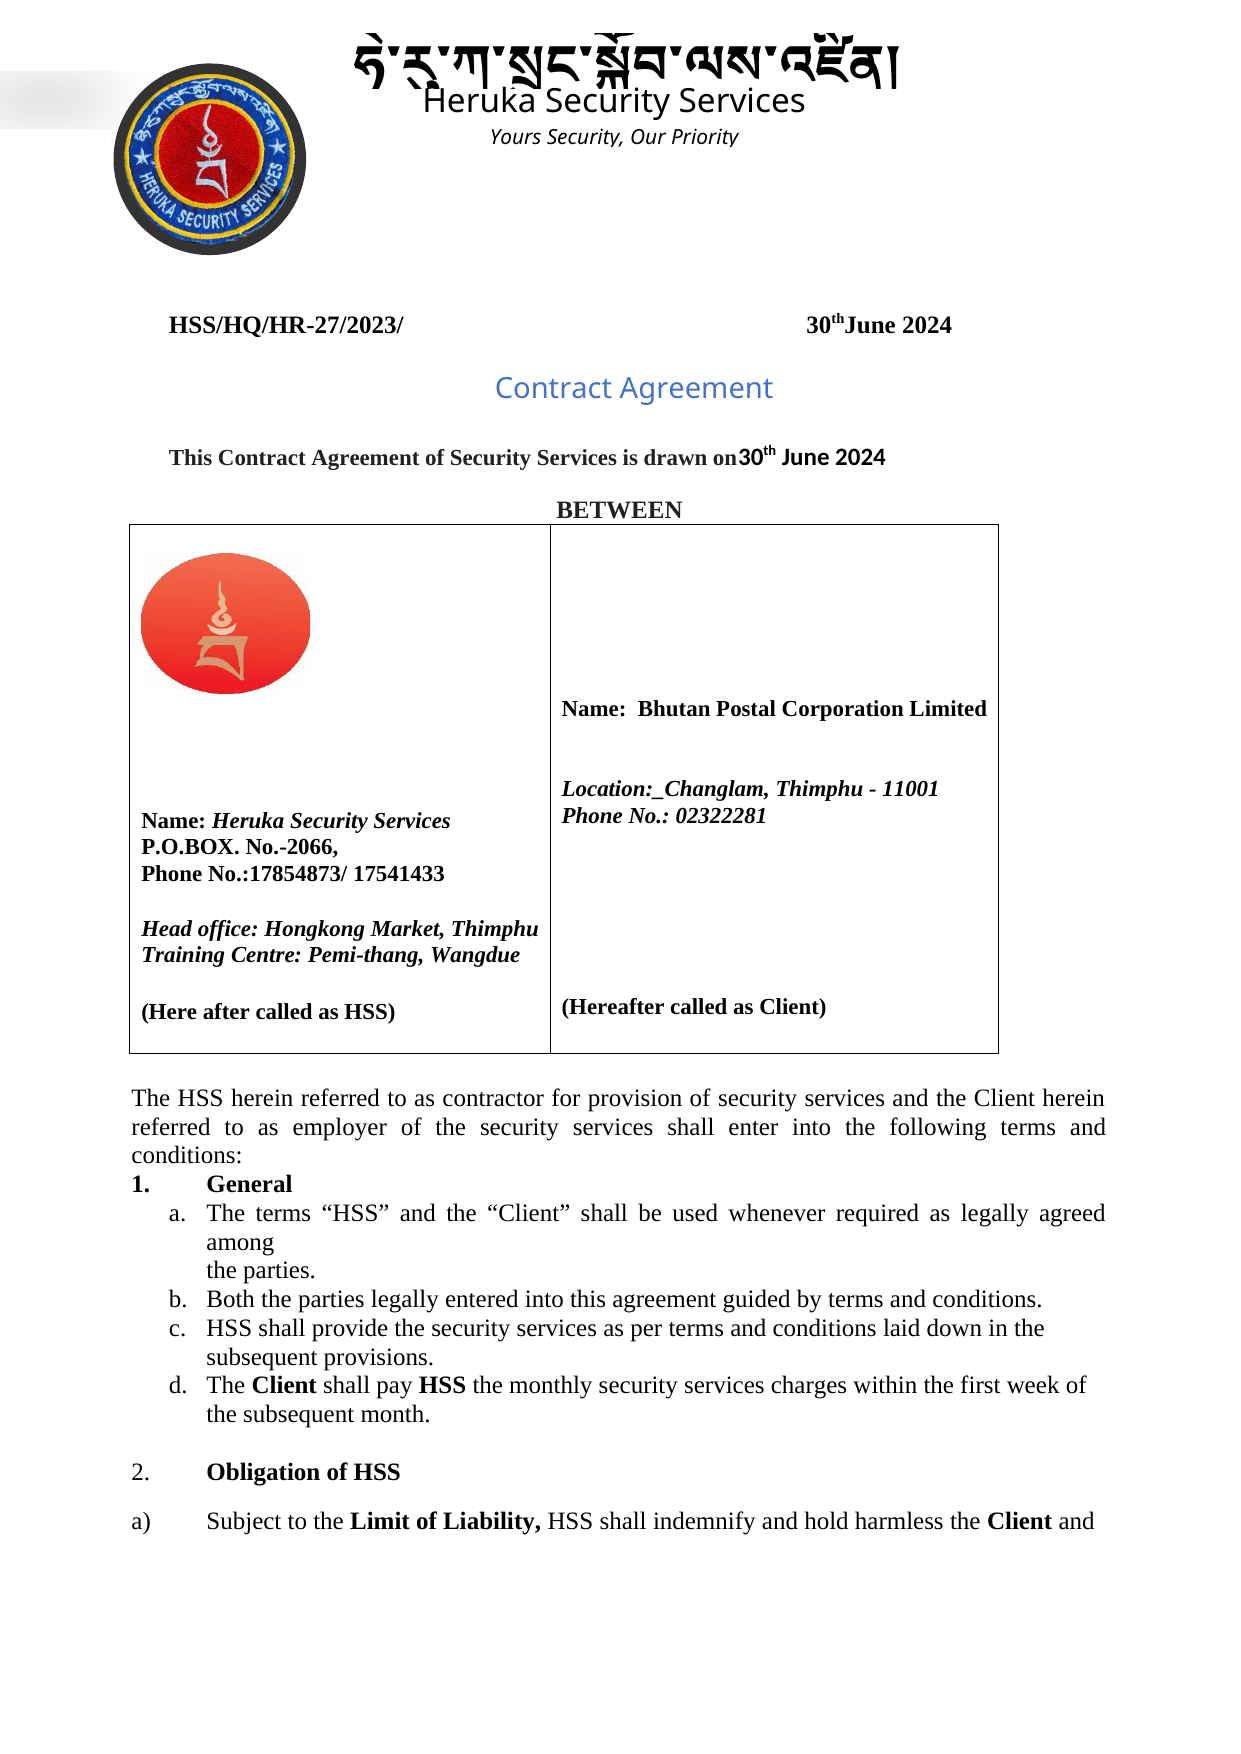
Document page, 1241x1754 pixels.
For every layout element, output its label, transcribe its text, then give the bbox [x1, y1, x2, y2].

text The HSS herein referred to as contractor for provision of security services and the Client herein referred to as employer of the security services shall enter into the following terms and conditions: [131, 1083, 1107, 1169]
text HSS/HQ/HR-27/2023/ 30thJune 2024 [169, 310, 1107, 368]
text the parties. [131, 1255, 1107, 1284]
picture [124, 74, 295, 244]
list HSS shall provide the security services as per terms and conditions laid down in the [169, 1313, 1107, 1342]
list The terms “HSS” and the “Client” shall be used whenever required as legally agreed among [169, 1198, 1107, 1255]
text This Contract Agreement of Security Services is drawn on30th June 2024 [169, 441, 1107, 471]
text a) Subject to the Limit of Liability, HSS shall indemnify and hold harmless the Client and [131, 1506, 1107, 1535]
text BETWEEN [131, 495, 1107, 524]
list General [131, 1169, 1107, 1198]
text subsequent provisions. [131, 1342, 1107, 1370]
text Contract Agreement [169, 368, 1107, 407]
table_header Name: Bhutan Postal Corporation Limited Location:_Changlam, Thimphu - 11001 Phone No.: 02322281 (Hereafter called as Client) [551, 525, 998, 1053]
list Both the parties legally entered into this agreement guided by terms and conditions. [169, 1284, 1107, 1313]
picture [141, 553, 311, 694]
list The Client shall pay HSS the monthly security services charges within the first week of [169, 1370, 1107, 1399]
list Obligation of HSS [131, 1457, 1107, 1485]
table_header Name: Heruka Security Services P.O.BOX. No.-2066, Phone No.:17854873/ 17541433 Head office: Hongkong Market, Thimphu Training Centre: Pemi-thang, Wangdue (Here after called as HSS) [130, 525, 550, 1053]
text the subsequent month. [131, 1399, 1107, 1428]
